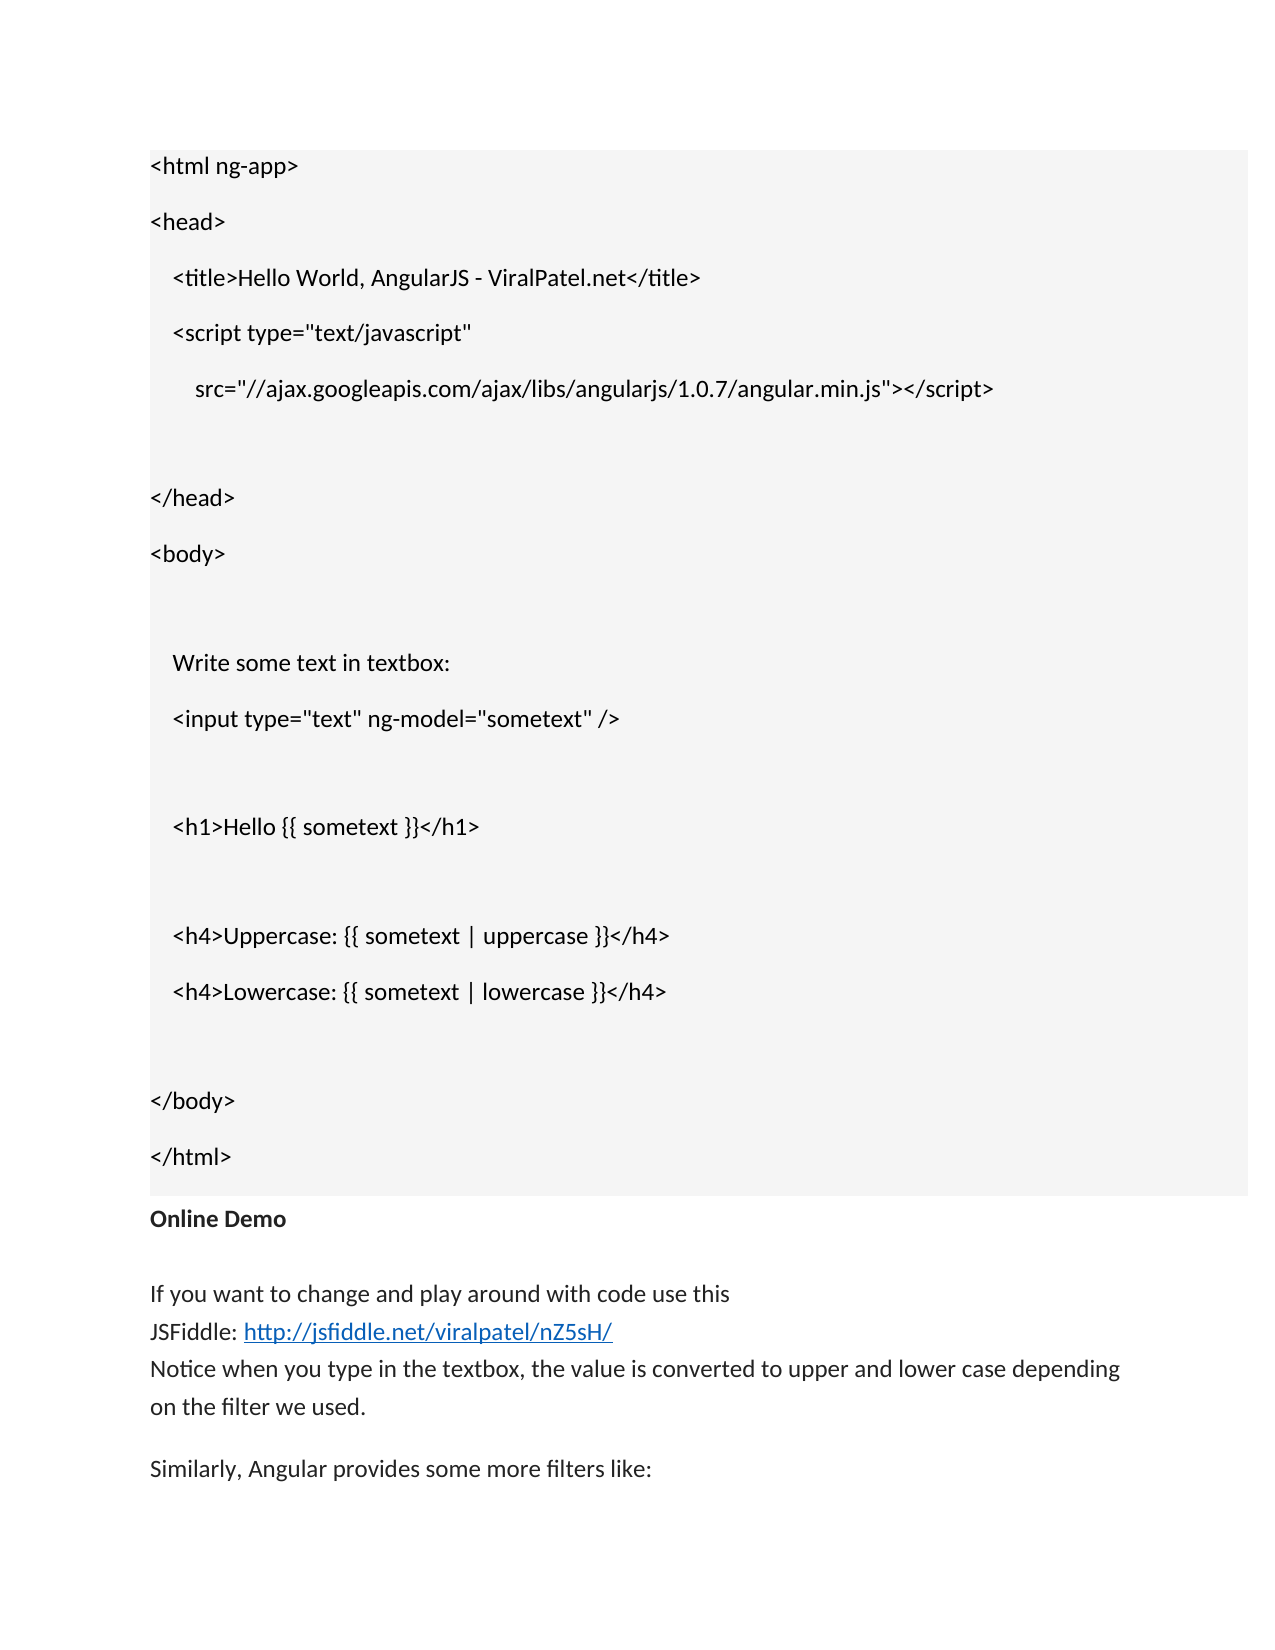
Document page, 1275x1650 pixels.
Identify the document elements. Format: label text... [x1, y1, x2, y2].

text Similarly, Angular provides some more filters like: [150, 1446, 1125, 1484]
text Notice when you type in the textbox, the value is converted to upper and lower case depending on the filter we used. [150, 1346, 1125, 1421]
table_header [150, 150, 1248, 1196]
text If you want to change and play around with code use this JSFiddle: http://jsfiddle.net/viralpatel/nZ5sH/ [150, 1271, 1125, 1346]
text Online Demo [150, 1196, 1125, 1271]
